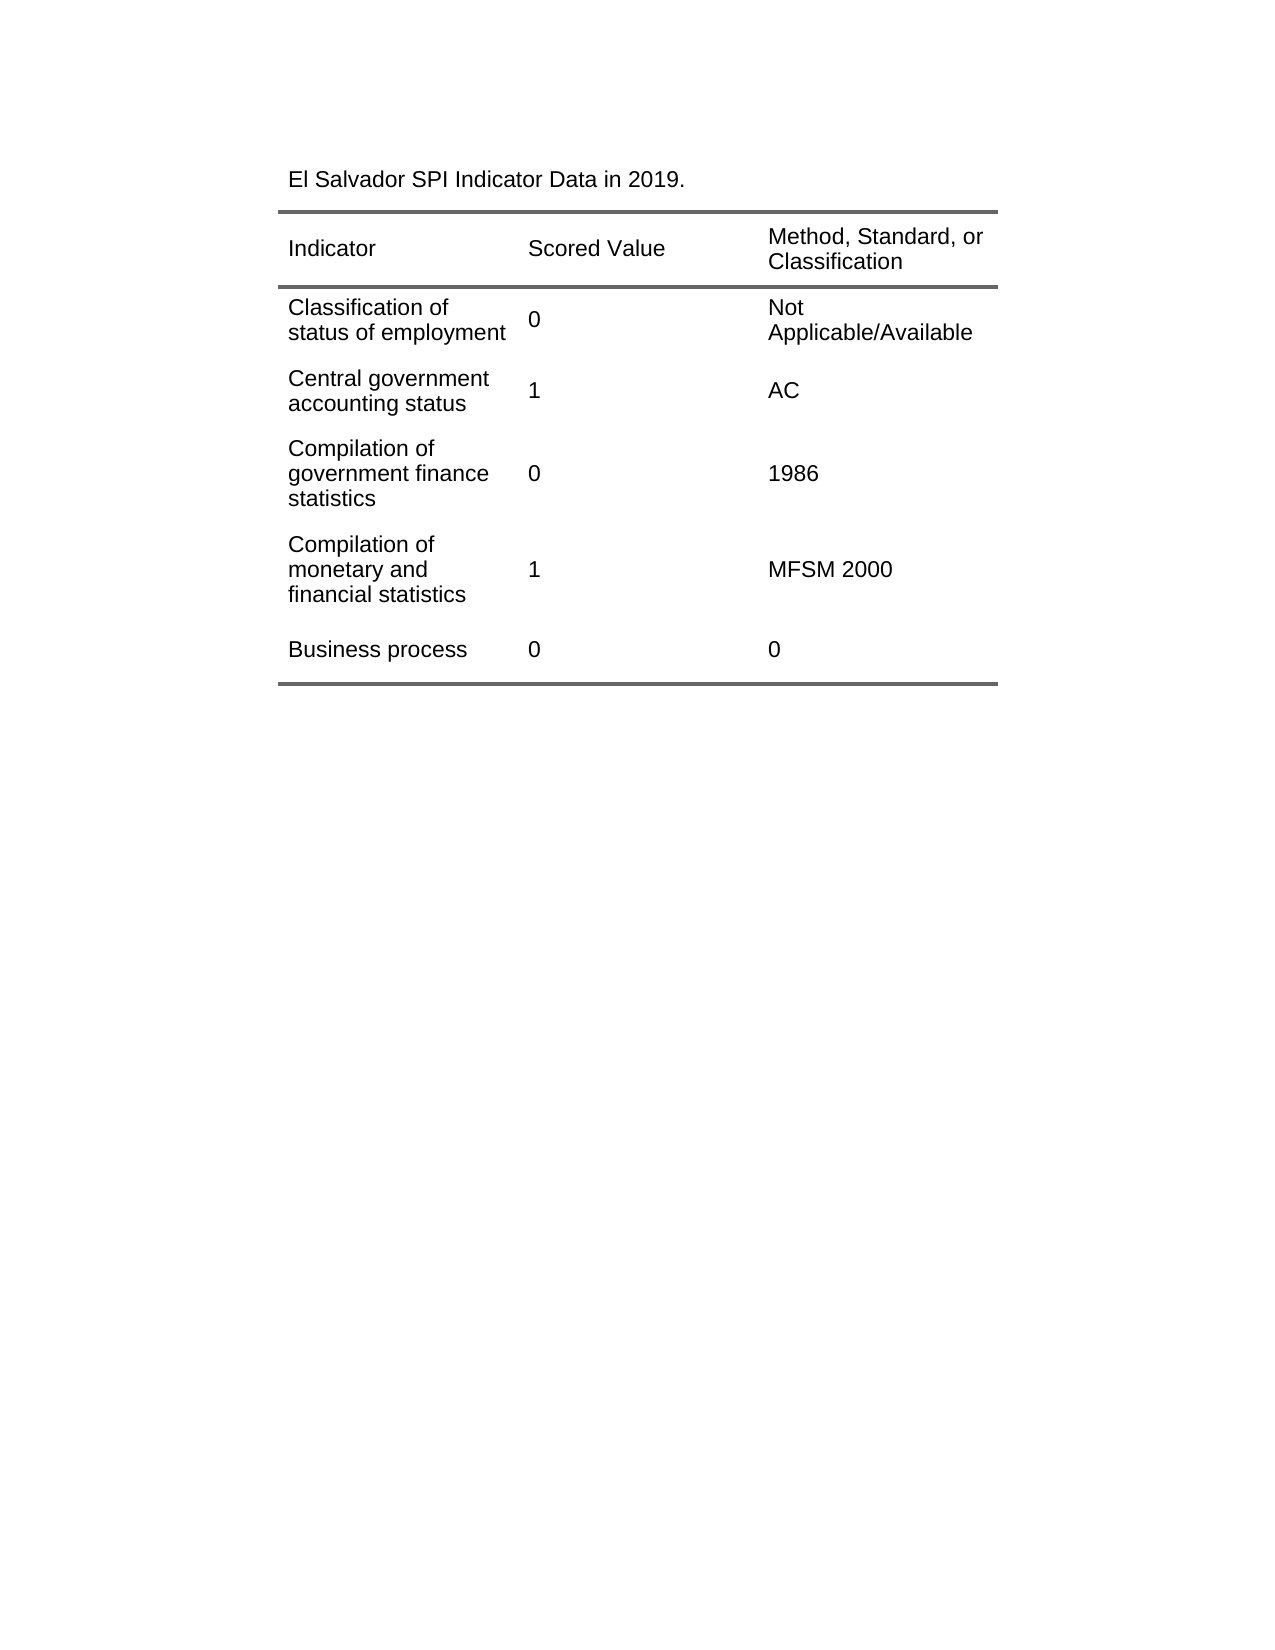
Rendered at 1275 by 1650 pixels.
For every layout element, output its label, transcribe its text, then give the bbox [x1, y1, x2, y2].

table_cell Not Applicable/Available [758, 289, 997, 356]
table_cell 0 [518, 426, 757, 522]
table_cell Compilation of government finance statistics [278, 426, 517, 522]
table_cell 0 [518, 289, 757, 356]
table_cell 0 [518, 618, 757, 682]
table_cell 1 [518, 356, 757, 426]
table_cell Classification of status of employment [278, 289, 517, 356]
table_cell Compilation of monetary and financial statistics [278, 522, 517, 618]
table_cell AC [758, 356, 997, 426]
table_header El Salvador SPI Indicator Data in 2019. [278, 150, 997, 210]
table_cell 1986 [758, 426, 997, 522]
table_cell Scored Value [518, 214, 757, 285]
table_cell 0 [758, 618, 997, 682]
table_cell 1 [518, 522, 757, 618]
table_cell MFSM 2000 [758, 522, 997, 618]
table_cell Business process [278, 618, 517, 682]
table_cell Method, Standard, or Classification [758, 214, 997, 285]
table_cell Indicator [278, 214, 517, 285]
table_cell Central government accounting status [278, 356, 517, 426]
